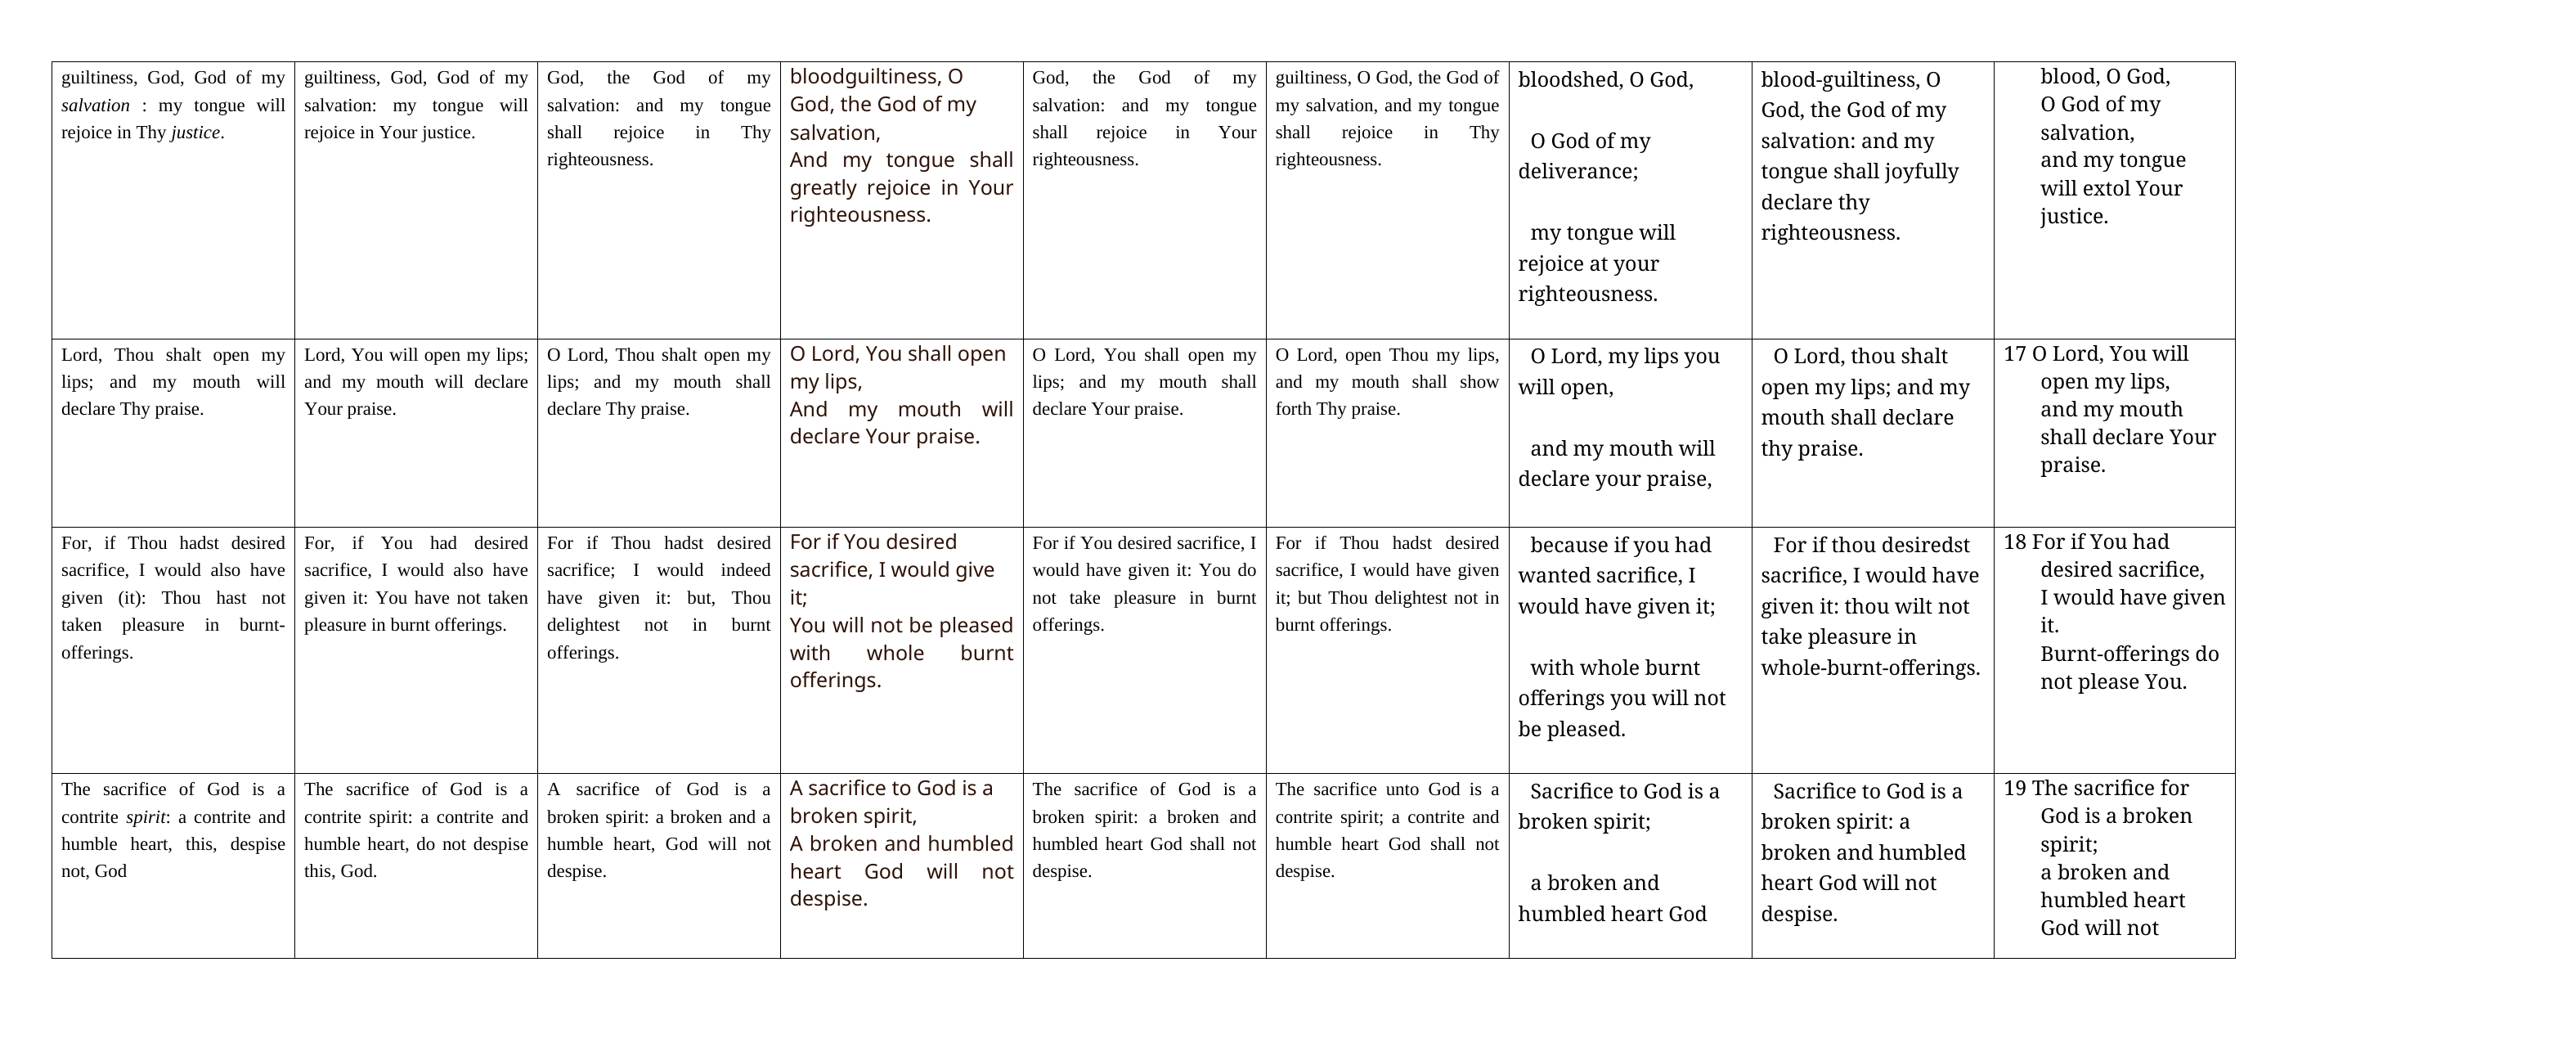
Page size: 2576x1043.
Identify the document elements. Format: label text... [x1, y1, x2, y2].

table_cell Deliver me from blood-guiltiness, O God, the God of my salvation, and my tongue shall rejoice in Thy righteousness. [1267, 62, 1509, 338]
table_cell The sacrifice of God is a contrite spirit: a contrite and humble heart, do not despise this, God. [295, 774, 537, 958]
table_cell O Lord, my lips you will open, and my mouth will declare your praise, [1510, 339, 1752, 527]
table_cell 19 The sacrifice for God is a broken spirit; a broken and humbled heart God will not despise. [1995, 774, 2235, 958]
table_cell Sacrifice to God is a broken spirit; a broken and humbled heart God will not despise. [1510, 774, 1752, 958]
table_cell Rescue me from bloodshed, O God, O God of my deliverance; my tongue will rejoice at your righteousness. [1510, 62, 1752, 338]
table_cell O Lord, open Thou my lips, and my mouth shall show forth Thy praise. [1267, 339, 1509, 527]
table_cell Deliver me from blood, O God, the God of my salvation: and my tongue shall rejoice in Thy righteousness. [538, 62, 780, 338]
table_cell Save me from blood guiltiness, God, God of my salvation: my tongue will rejoice in Your justice. [295, 62, 537, 338]
table_cell For if thou desiredst sacrifice, I would have given it: thou wilt not take pleasure in whole-burnt-offerings. [1752, 528, 1994, 773]
table_cell Save me from blood-guiltiness, God, God of my salvation : my tongue will rejoice in Thy justice. [52, 62, 294, 338]
table_cell Deliver me from bloodguiltiness, O God, the God of my salvation, And my tongue shall greatly rejoice in Your righteousness. [781, 62, 1023, 338]
table_cell Deliver me from blood-guiltiness, O God, the God of my salvation: and my tongue shall joyfully declare thy righteousness. [1752, 62, 1994, 338]
table_cell 18 For if You had desired sacrifice, I would have given it. Burnt-offerings do not please You. [1995, 528, 2235, 773]
table_cell because if you had wanted sacrifice, I would have given it; with whole burnt offerings you will not be pleased. [1510, 528, 1752, 773]
table_cell O Lord, thou shalt open my lips; and my mouth shall declare thy praise. [1752, 339, 1994, 527]
table_cell 16 Deliver me from blood, O God, O God of my salvation, and my tongue will extol Your justice. [1995, 62, 2235, 338]
table_cell O Lord, You shall open my lips, And my mouth will declare Your praise. [781, 339, 1023, 527]
table_cell For if Thou hadst desired sacrifice, I would have given it; but Thou delightest not in burnt offerings. [1267, 528, 1509, 773]
table_cell Deliver me from blood, O God, the God of my salvation: and my tongue shall rejoice in Your righteousness. [1024, 62, 1266, 338]
table_cell O Lord, You shall open my lips; and my mouth shall declare Your praise. [1024, 339, 1266, 527]
table_cell Lord, Thou shalt open my lips; and my mouth will declare Thy praise. [52, 339, 294, 527]
table_cell For if You desired sacrifice, I would give it; You will not be pleased with whole burnt offerings. [781, 528, 1023, 773]
table_cell For, if Thou hadst desired sacrifice, I would also have given (it): Thou hast not taken pleasure in burnt-offerings. [52, 528, 294, 773]
table_cell Lord, You will open my lips; and my mouth will declare Your praise. [295, 339, 537, 527]
table_cell For, if You had desired sacrifice, I would also have given it: You have not taken pleasure in burnt offerings. [295, 528, 537, 773]
table_cell For if Thou hadst desired sacrifice; I would indeed have given it: but, Thou delightest not in burnt offerings. [538, 528, 780, 773]
table_cell The sacrifice of God is a broken spirit: a broken and humbled heart God shall not despise. [1024, 774, 1266, 958]
table_cell Sacrifice to God is a broken spirit: a broken and humbled heart God will not despise. [1752, 774, 1994, 958]
table_cell The sacrifice of God is a contrite spirit: a contrite and humble heart, this, despise not, God [52, 774, 294, 958]
table_cell A sacrifice to God is a broken spirit, A broken and humbled heart God will not despise. [781, 774, 1023, 958]
table_cell O Lord, Thou shalt open my lips; and my mouth shall declare Thy praise. [538, 339, 780, 527]
table_cell 17 O Lord, You will open my lips, and my mouth shall declare Your praise. [1995, 339, 2235, 527]
table_cell The sacrifice unto God is a contrite spirit; a contrite and humble heart God shall not despise. [1267, 774, 1509, 958]
table_cell A sacrifice of God is a broken spirit: a broken and a humble heart, God will not despise. [538, 774, 780, 958]
table_cell For if You desired sacrifice, I would have given it: You do not take pleasure in burnt offerings. [1024, 528, 1266, 773]
